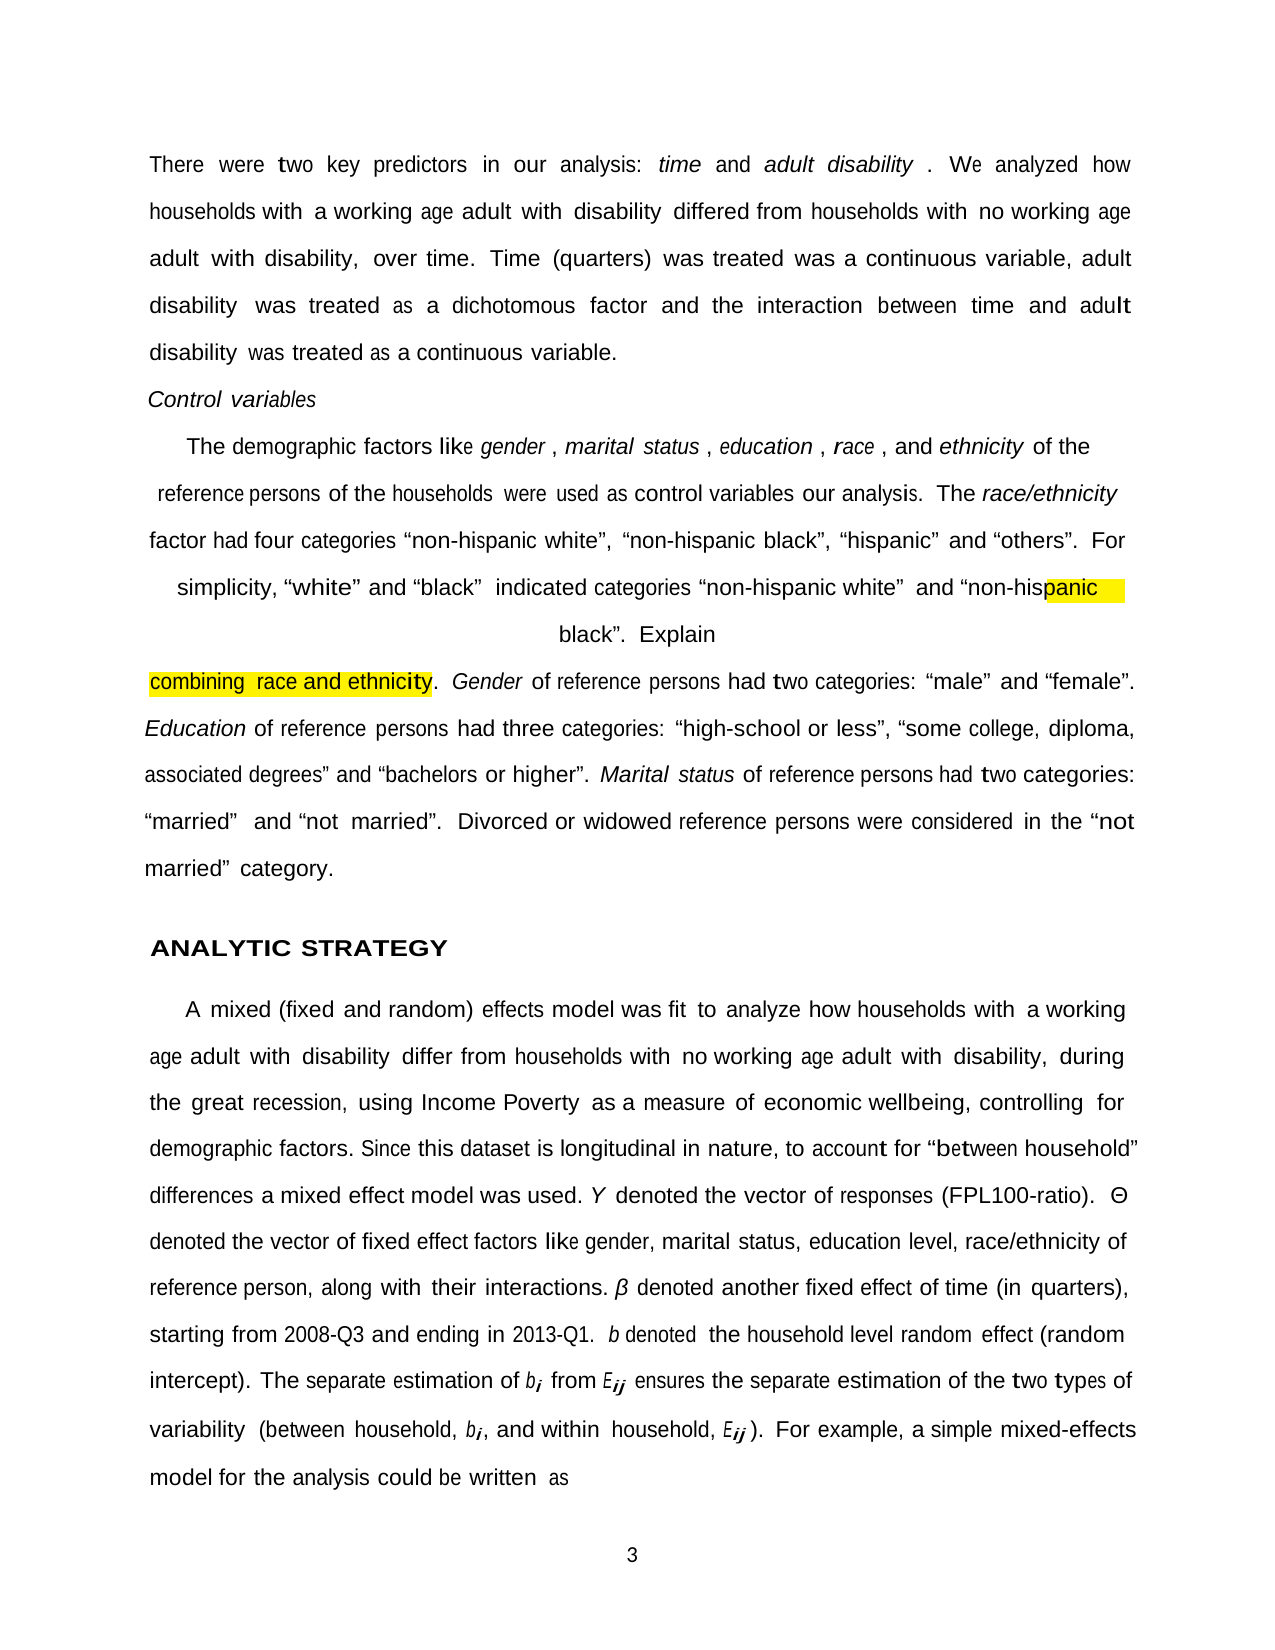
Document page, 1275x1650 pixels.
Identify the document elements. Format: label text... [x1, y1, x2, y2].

text ANALYTIC STRATEGY [150, 934, 450, 961]
text The demographic factors like gender , marital status , education , race , and ethnicity of the reference persons of the households were used as control variables our analysis. The race/ethnicity factor had four categories “non-hispanic white”, “non-hispanic black”, “hispanic” and “others”. For simplicity, “white” and “black” indicated categories “non-hispanic white” and “non-hispanic black”. Explain [142, 413, 1132, 647]
text There were two key predictors in our analysis: time and adult disability . We analyzed how households with a working age adult with disability differed from households with no working age adult with disability, over time. Time (quarters) was treated was a continuous variable, adult disability was treated as a dichotomous factor and the interaction between time and adult disability was treated as a continuous variable. [149, 151, 1131, 365]
text A mixed (fixed and random) effects model was fit to analyze how households with a working age adult with disability differ from households with no working age adult with disability, during the great recession, using Income Poverty as a measure of economic wellbeing, controlling for demographic factors. Since this dataset is longitudinal in nature, to account for “between household” differences a mixed effect model was used. Y denoted the vector of responses (FPL100-ratio). Θ denoted the vector of fixed effect factors like gender, marital status, education level, race/ethnicity of reference person, along with their interactions. β denoted another fixed effect of time (in quarters), starting from 2008-Q3 and ending in 2013-Q1. b denoted the household level random effect (random intercept). The separate estimation of bi from Eij ensures the separate estimation of the two types of variability (between household, bi, and within household, Eij ). For example, a simple mixed-effects model for the analysis could be written as [149, 996, 1138, 1491]
text Control variables [147, 386, 321, 413]
text combining race and ethnicity. Gender of reference persons had two categories: “male” and “female”. Education of reference persons had three categories: “high-school or less”, “some college, diploma, associated degrees” and “bachelors or higher”. Marital status of reference persons had two categories: “married” and “not married”. Divorced or widowed reference persons were considered in the “not married” category. [144, 668, 1135, 882]
